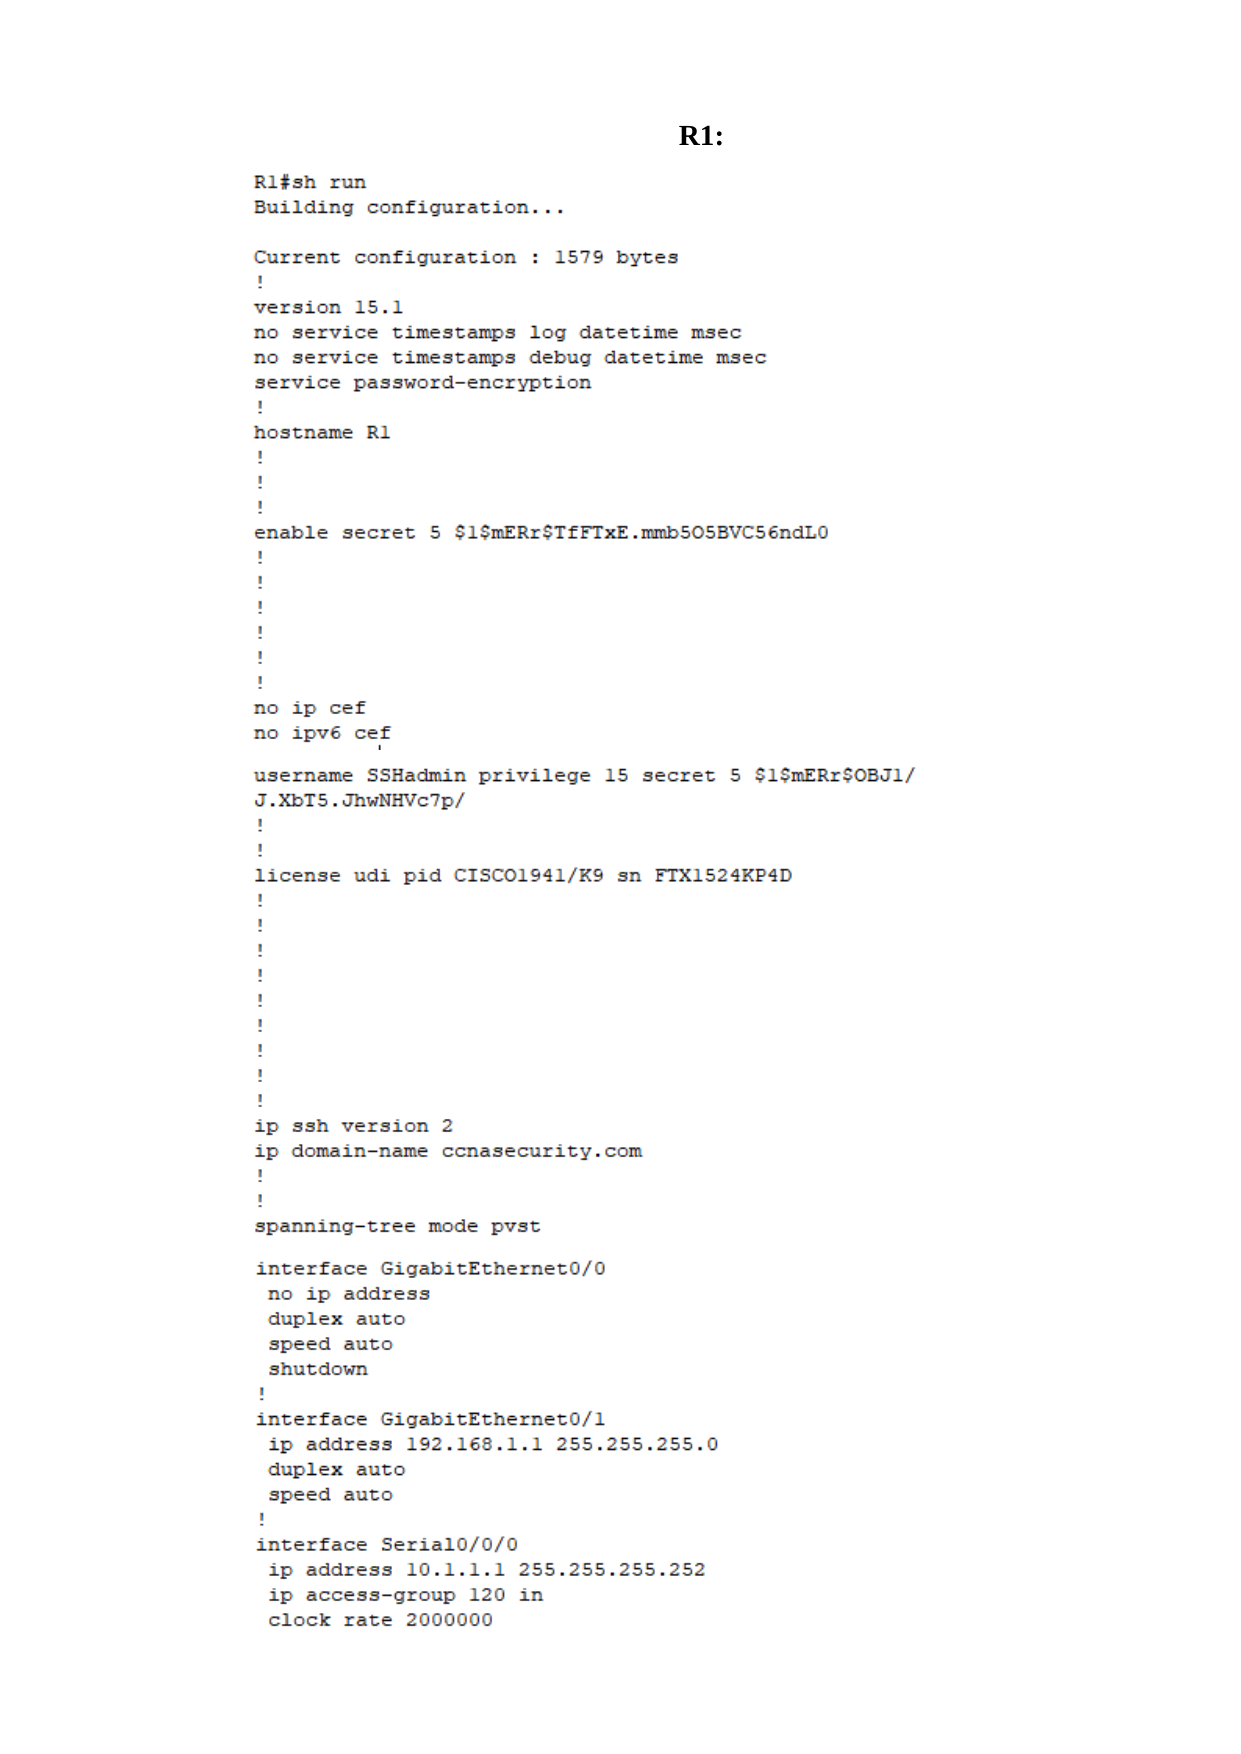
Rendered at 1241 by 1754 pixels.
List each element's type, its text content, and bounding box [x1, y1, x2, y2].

picture [251, 168, 842, 750]
picture [251, 766, 931, 1240]
picture [251, 1256, 740, 1634]
text R1: [177, 118, 1152, 152]
